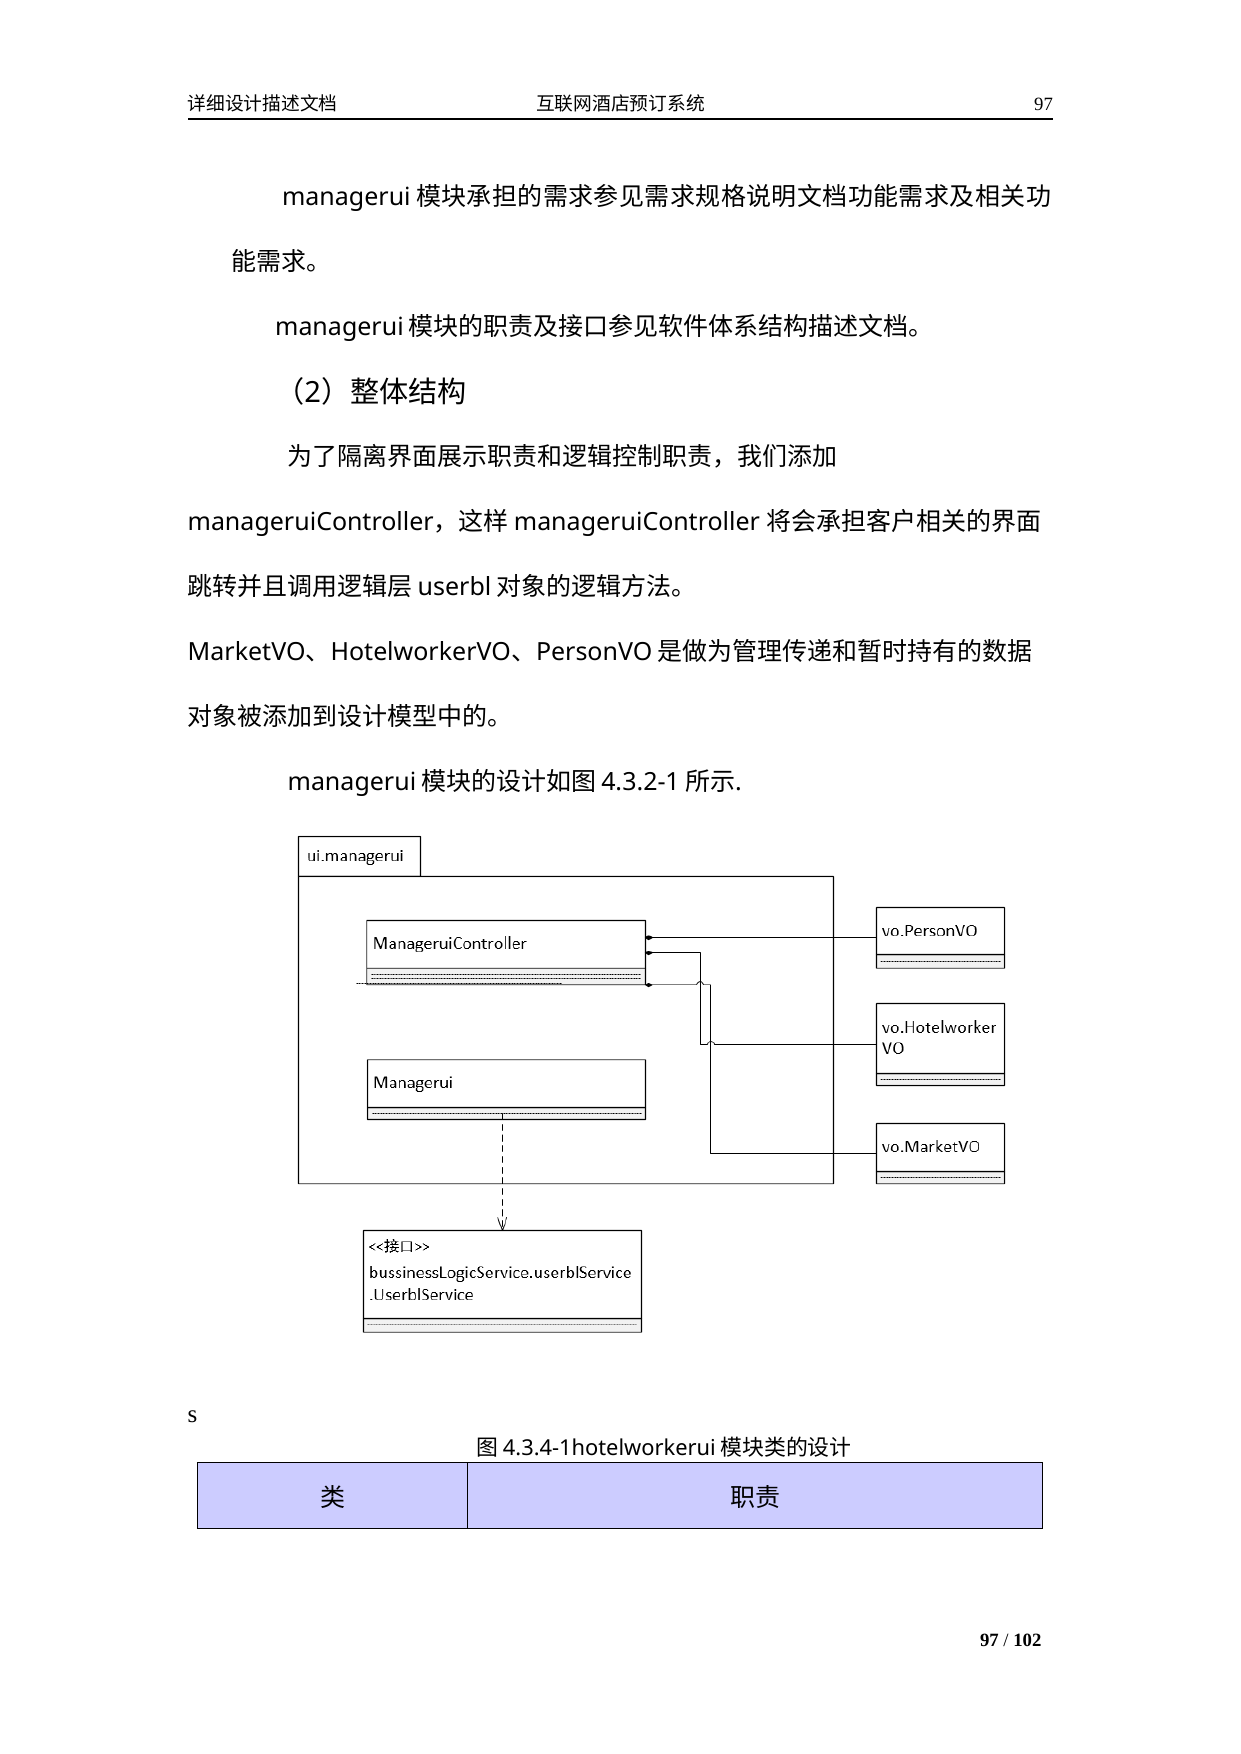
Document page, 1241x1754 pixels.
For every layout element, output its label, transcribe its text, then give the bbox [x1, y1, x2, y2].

picture [187, 812, 1052, 1366]
text managerui模块的职责及接口参见软件体系结构描述文档。 [231, 292, 1053, 357]
text （2）整体结构 [231, 357, 1053, 422]
table_header 职责 [468, 1463, 1042, 1528]
text managerui模块承担的需求参见需求规格说明文档功能需求及相关功能需求。 [231, 162, 1053, 292]
text managerui模块的设计如图4.3.2-1所示. [187, 747, 1053, 812]
text 为了隔离界面展示职责和逻辑控制职责，我们添加manageruiController，这样manageruiController 将会承担客户相关的界面跳转并且调用逻辑层userbl对象的逻辑方法。MarketVO、HotelworkerVO、PersonVO是做为管理传递和暂时持有的数据对象被添加到设计模型中的。 [187, 422, 1053, 747]
table_header 类 [198, 1463, 467, 1528]
text 图4.3.4-1hotelworkerui模块类的设计 [187, 1429, 1053, 1462]
